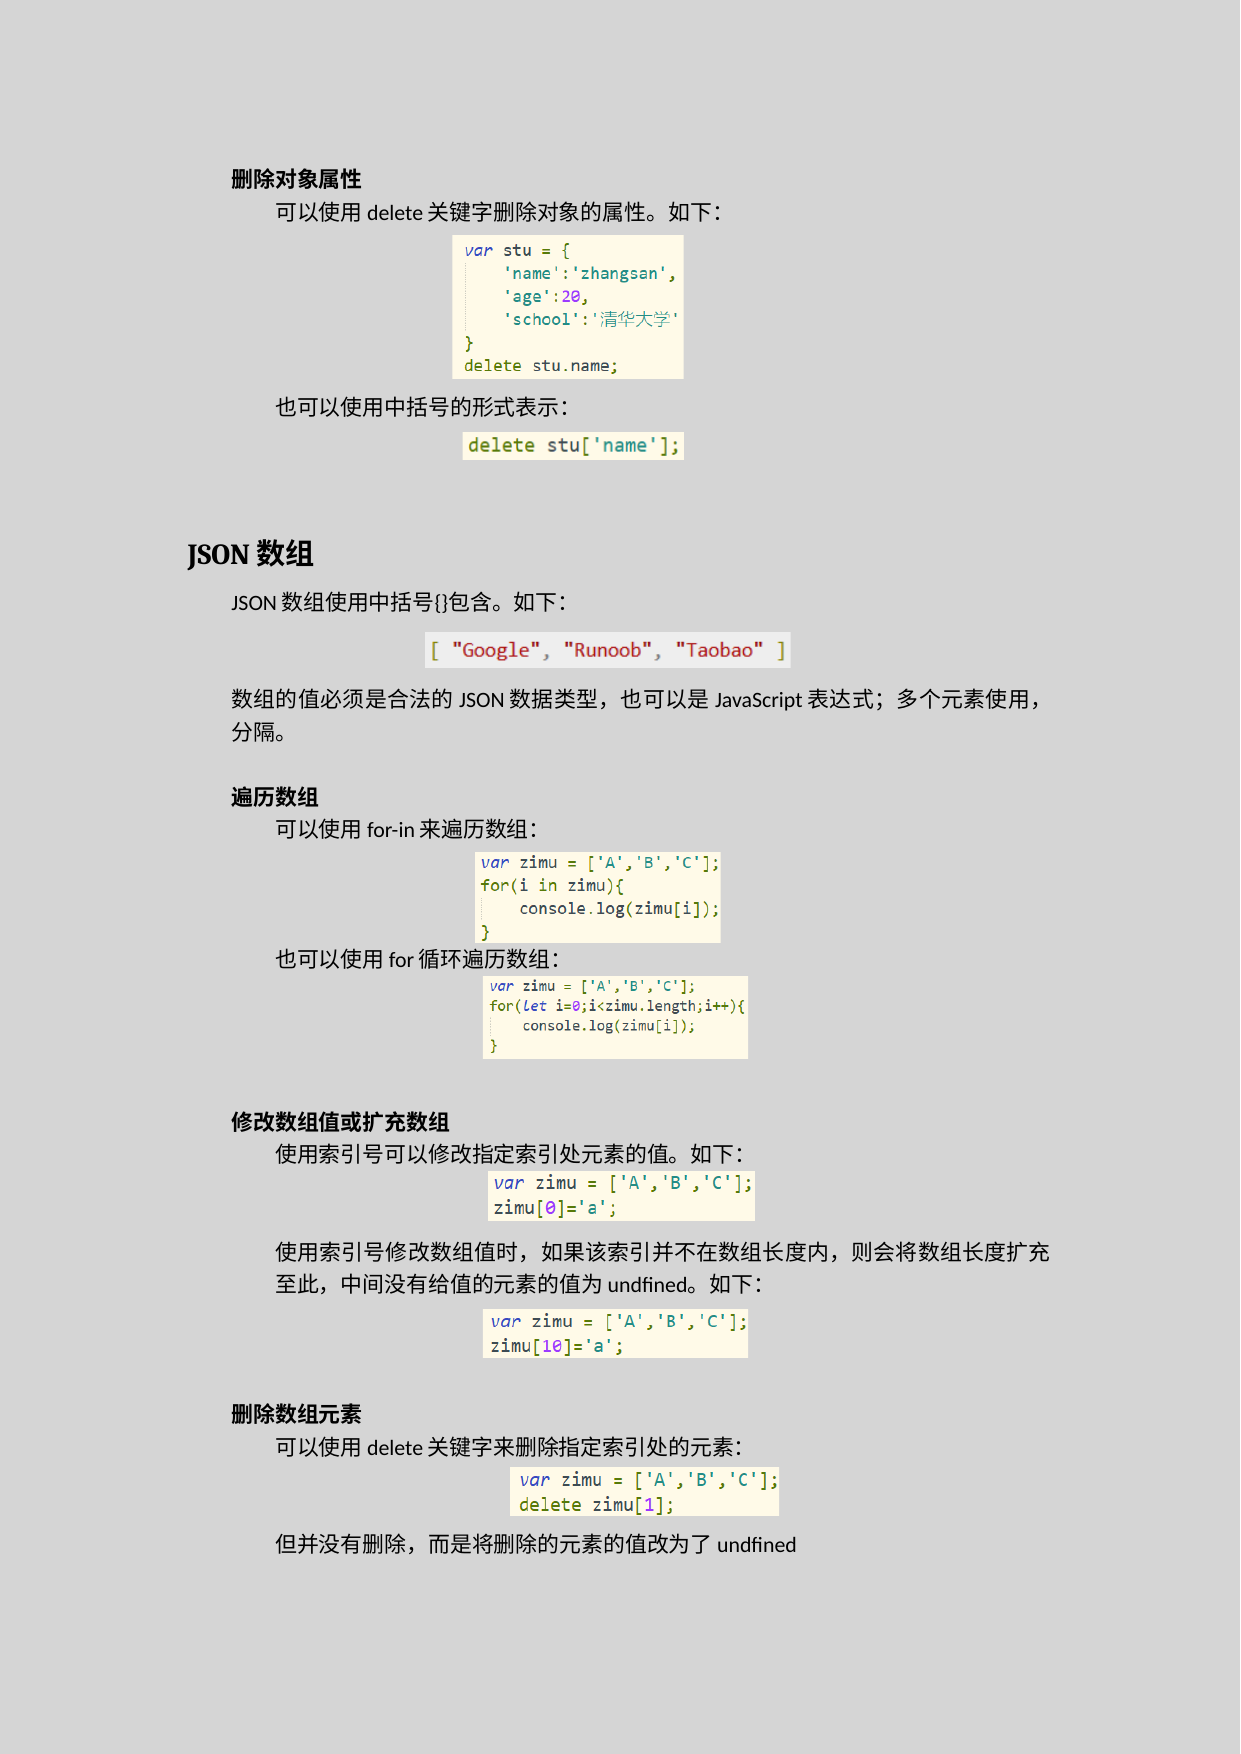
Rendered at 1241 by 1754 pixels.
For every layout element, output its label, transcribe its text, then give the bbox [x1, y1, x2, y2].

text 遍历数组 [187, 779, 1053, 812]
text 也可以使用中括号的形式表示： [187, 389, 1053, 422]
text JSON数组使用中括号{}包含。如下： [187, 584, 1053, 617]
picture [482, 1309, 749, 1358]
text 可以使用delete关键字删除对象的属性。如下： [187, 194, 1053, 227]
picture [425, 632, 791, 668]
picture [462, 432, 684, 460]
text 可以使用for-in来遍历数组： [187, 812, 1053, 844]
picture [452, 235, 684, 379]
text 修改数组值或扩充数组 [187, 1104, 1053, 1137]
text 使用索引号可以修改指定索引处元素的值。如下： [187, 1137, 1053, 1169]
text 删除数组元素 [187, 1397, 1053, 1429]
text 删除对象属性 [187, 162, 1053, 194]
text 但并没有删除，而是将删除的元素的值改为了undfined [187, 1527, 1053, 1559]
text 数组的值必须是合法的JSON数据类型，也可以是JavaScript表达式；多个元素使用，分隔。 [231, 682, 1053, 747]
text 可以使用delete关键字来删除指定索引处的元素： [187, 1429, 1053, 1462]
subtitle JSON数组 [187, 519, 1053, 584]
picture [475, 852, 721, 943]
picture [488, 1171, 755, 1221]
text 也可以使用for循环遍历数组： [187, 942, 1053, 974]
picture [482, 976, 749, 1059]
picture [510, 1467, 780, 1516]
text 使用索引号修改数组值时，如果该索引并不在数组长度内，则会将数组长度扩充至此，中间没有给值的元素的值为undfined。如下： [275, 1234, 1053, 1299]
